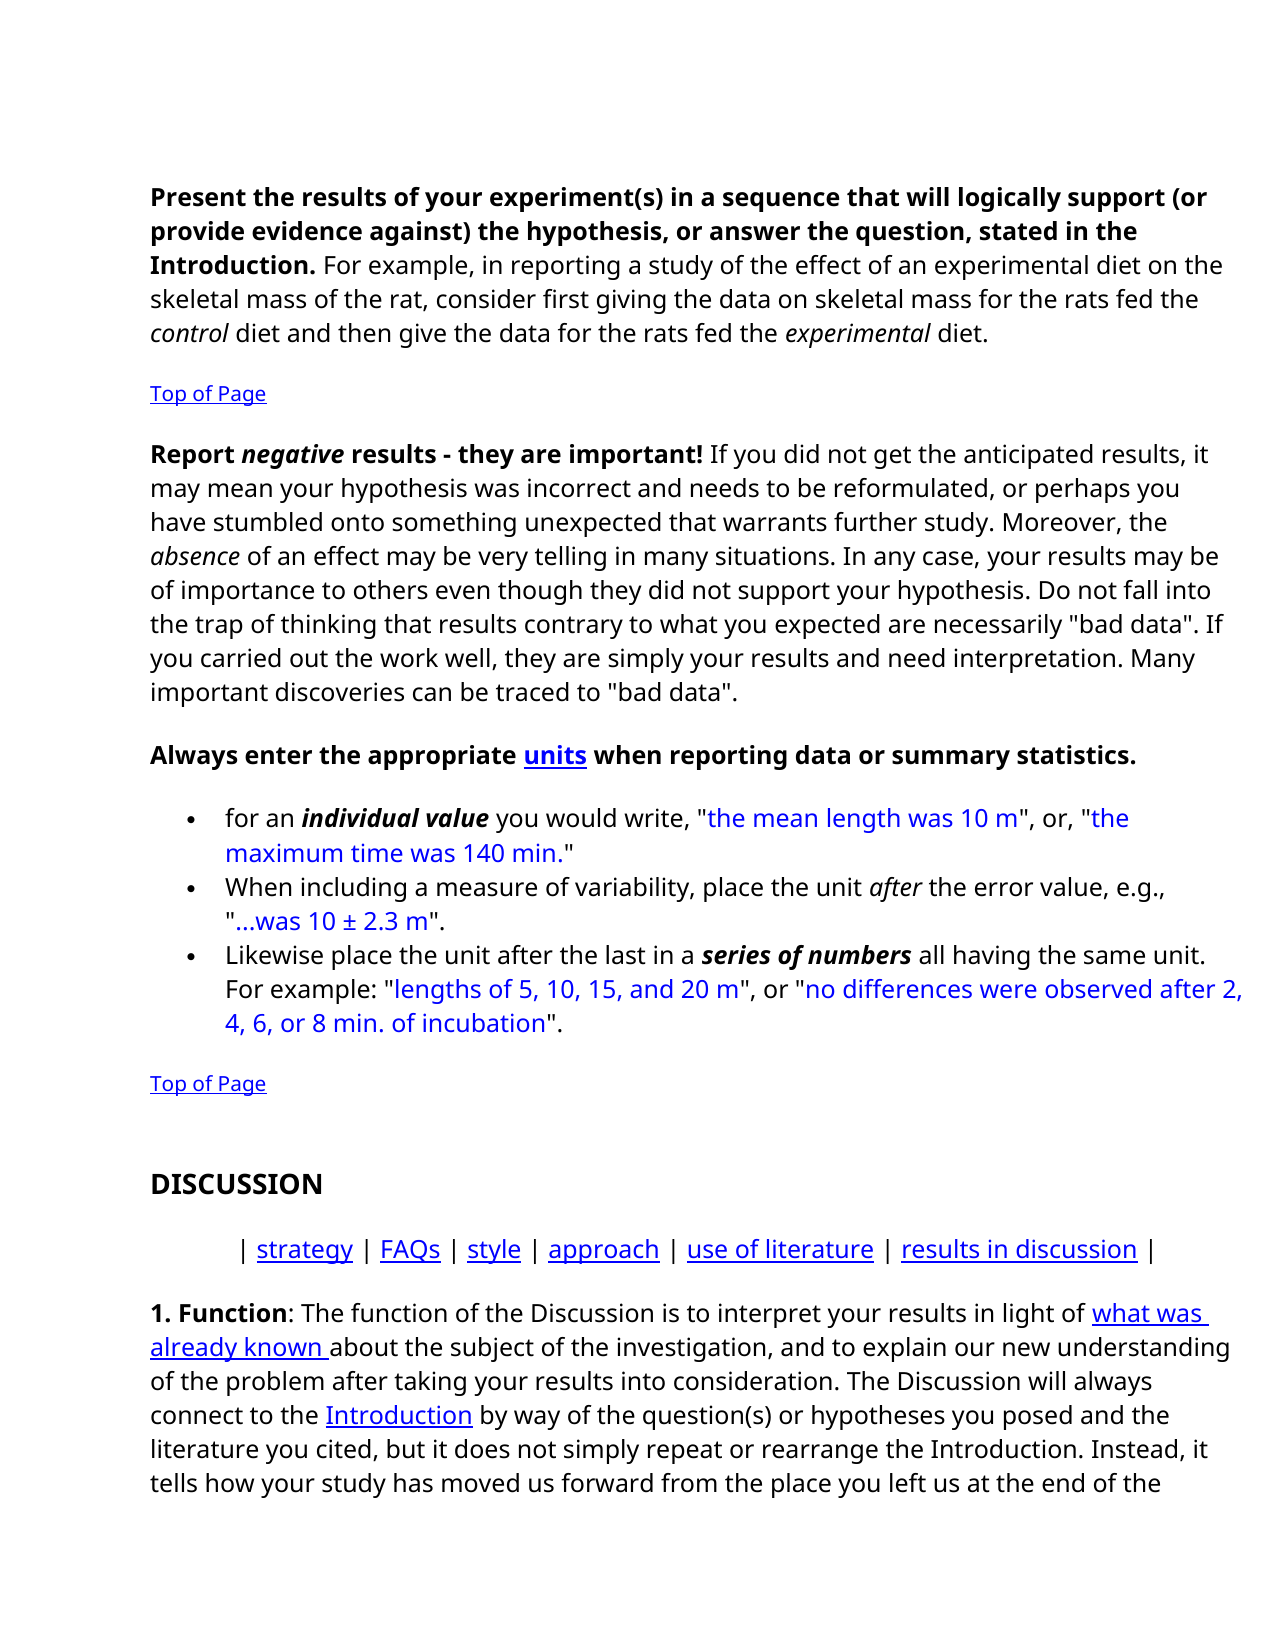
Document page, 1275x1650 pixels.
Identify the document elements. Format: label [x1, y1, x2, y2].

table_header [150, 150, 1244, 1500]
